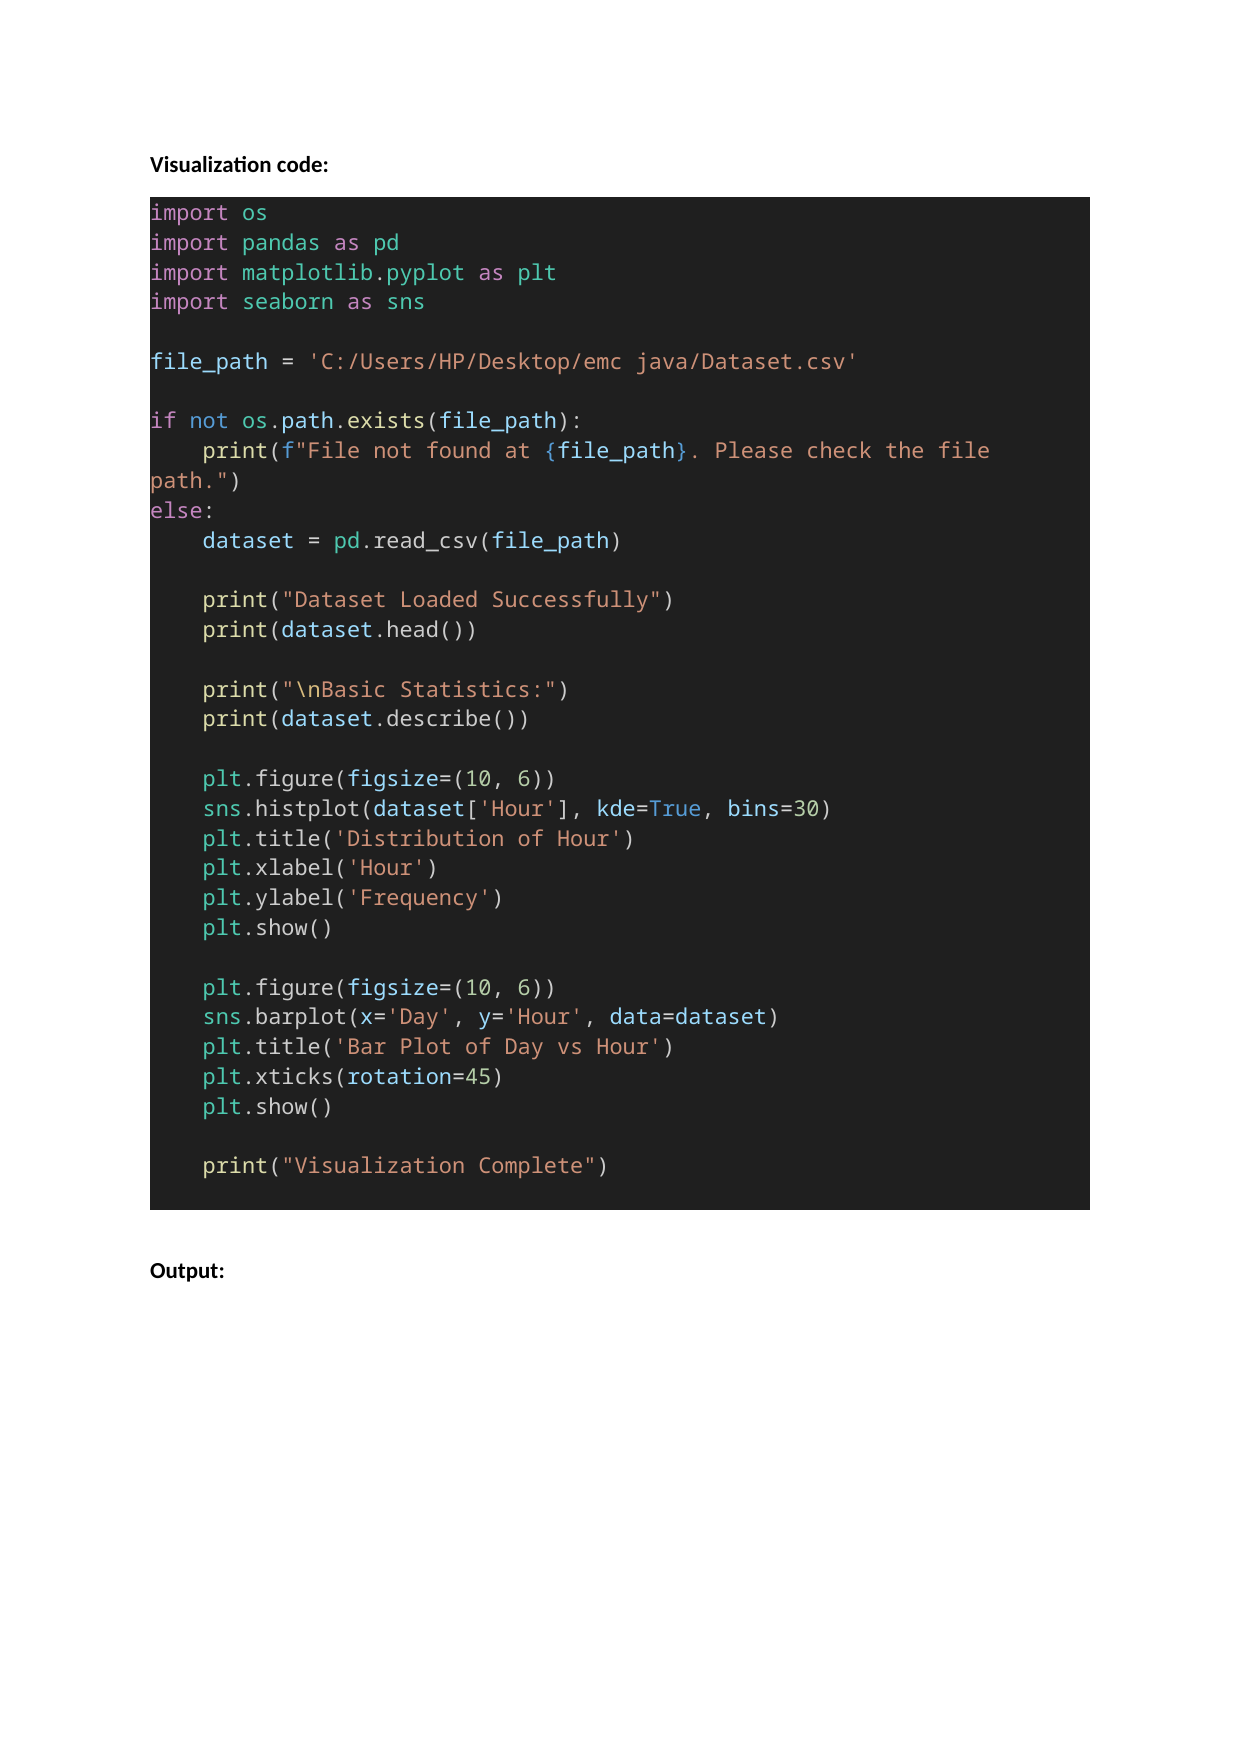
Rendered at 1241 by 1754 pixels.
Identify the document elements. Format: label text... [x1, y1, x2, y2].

text else: [150, 495, 1090, 524]
text print("Dataset Loaded Successfully") [150, 584, 1090, 614]
text sns.histplot(dataset['Hour'], kde=True, bins=30) [150, 793, 1090, 822]
text import os [150, 197, 1090, 227]
text plt.show() [150, 912, 1090, 942]
text plt.figure(figsize=(10, 6)) [150, 763, 1090, 793]
text Output: [150, 1257, 1090, 1285]
text print(f"File not found at {file_path}. Please check the file path.") [150, 435, 1090, 495]
text plt.figure(figsize=(10, 6)) [150, 971, 1090, 1001]
text dataset = pd.read_csv(file_path) [150, 524, 1090, 554]
text if not os.path.exists(file_path): [150, 405, 1090, 435]
text sns.barplot(x='Day', y='Hour', data=dataset) [150, 1001, 1090, 1031]
text print("Visualization Complete") [150, 1150, 1090, 1180]
text print("\nBasic Statistics:") [150, 673, 1090, 703]
text Visualization code: [150, 150, 1090, 178]
text plt.ylabel('Frequency') [150, 882, 1090, 912]
text import pandas as pd [150, 227, 1090, 256]
text file_path = 'C:/Users/HP/Desktop/emc java/Dataset.csv' [150, 346, 1090, 376]
text plt.show() [150, 1091, 1090, 1120]
text plt.xticks(rotation=45) [150, 1061, 1090, 1091]
text print(dataset.describe()) [150, 703, 1090, 733]
text plt.title('Bar Plot of Day vs Hour') [150, 1031, 1090, 1061]
text plt.title('Distribution of Hour') [150, 822, 1090, 852]
text print(dataset.head()) [150, 614, 1090, 644]
text plt.xlabel('Hour') [150, 852, 1090, 882]
text import seaborn as sns [150, 286, 1090, 316]
text import matplotlib.pyplot as plt [150, 256, 1090, 286]
